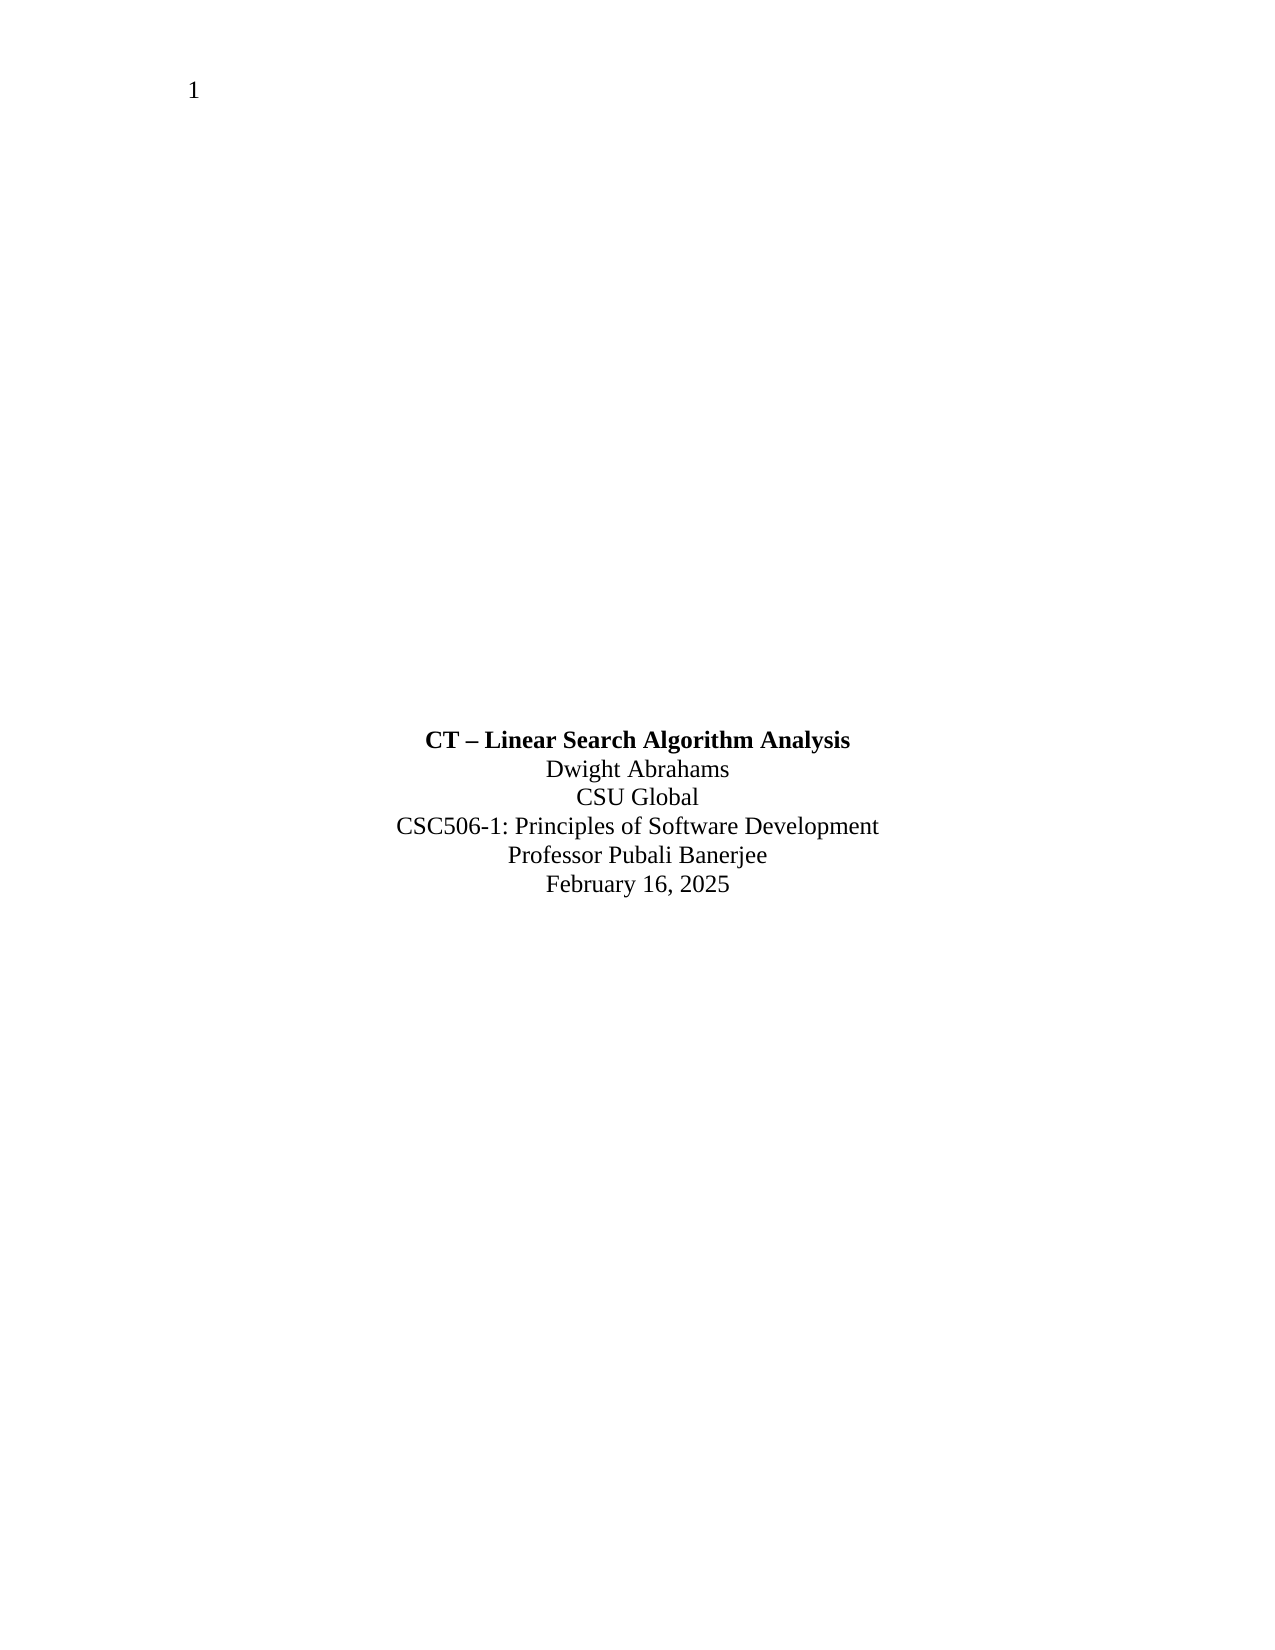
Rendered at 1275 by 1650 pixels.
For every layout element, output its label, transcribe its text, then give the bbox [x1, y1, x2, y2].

text CT – Linear Search Algorithm Analysis [187, 725, 1087, 754]
text CSC506-1: Principles of Software Development [187, 811, 1087, 840]
text Professor Pubali Banerjee [187, 840, 1087, 869]
text Dwight Abrahams [187, 754, 1087, 782]
text CSU Global [187, 782, 1087, 811]
text February 16, 2025 [187, 869, 1087, 897]
